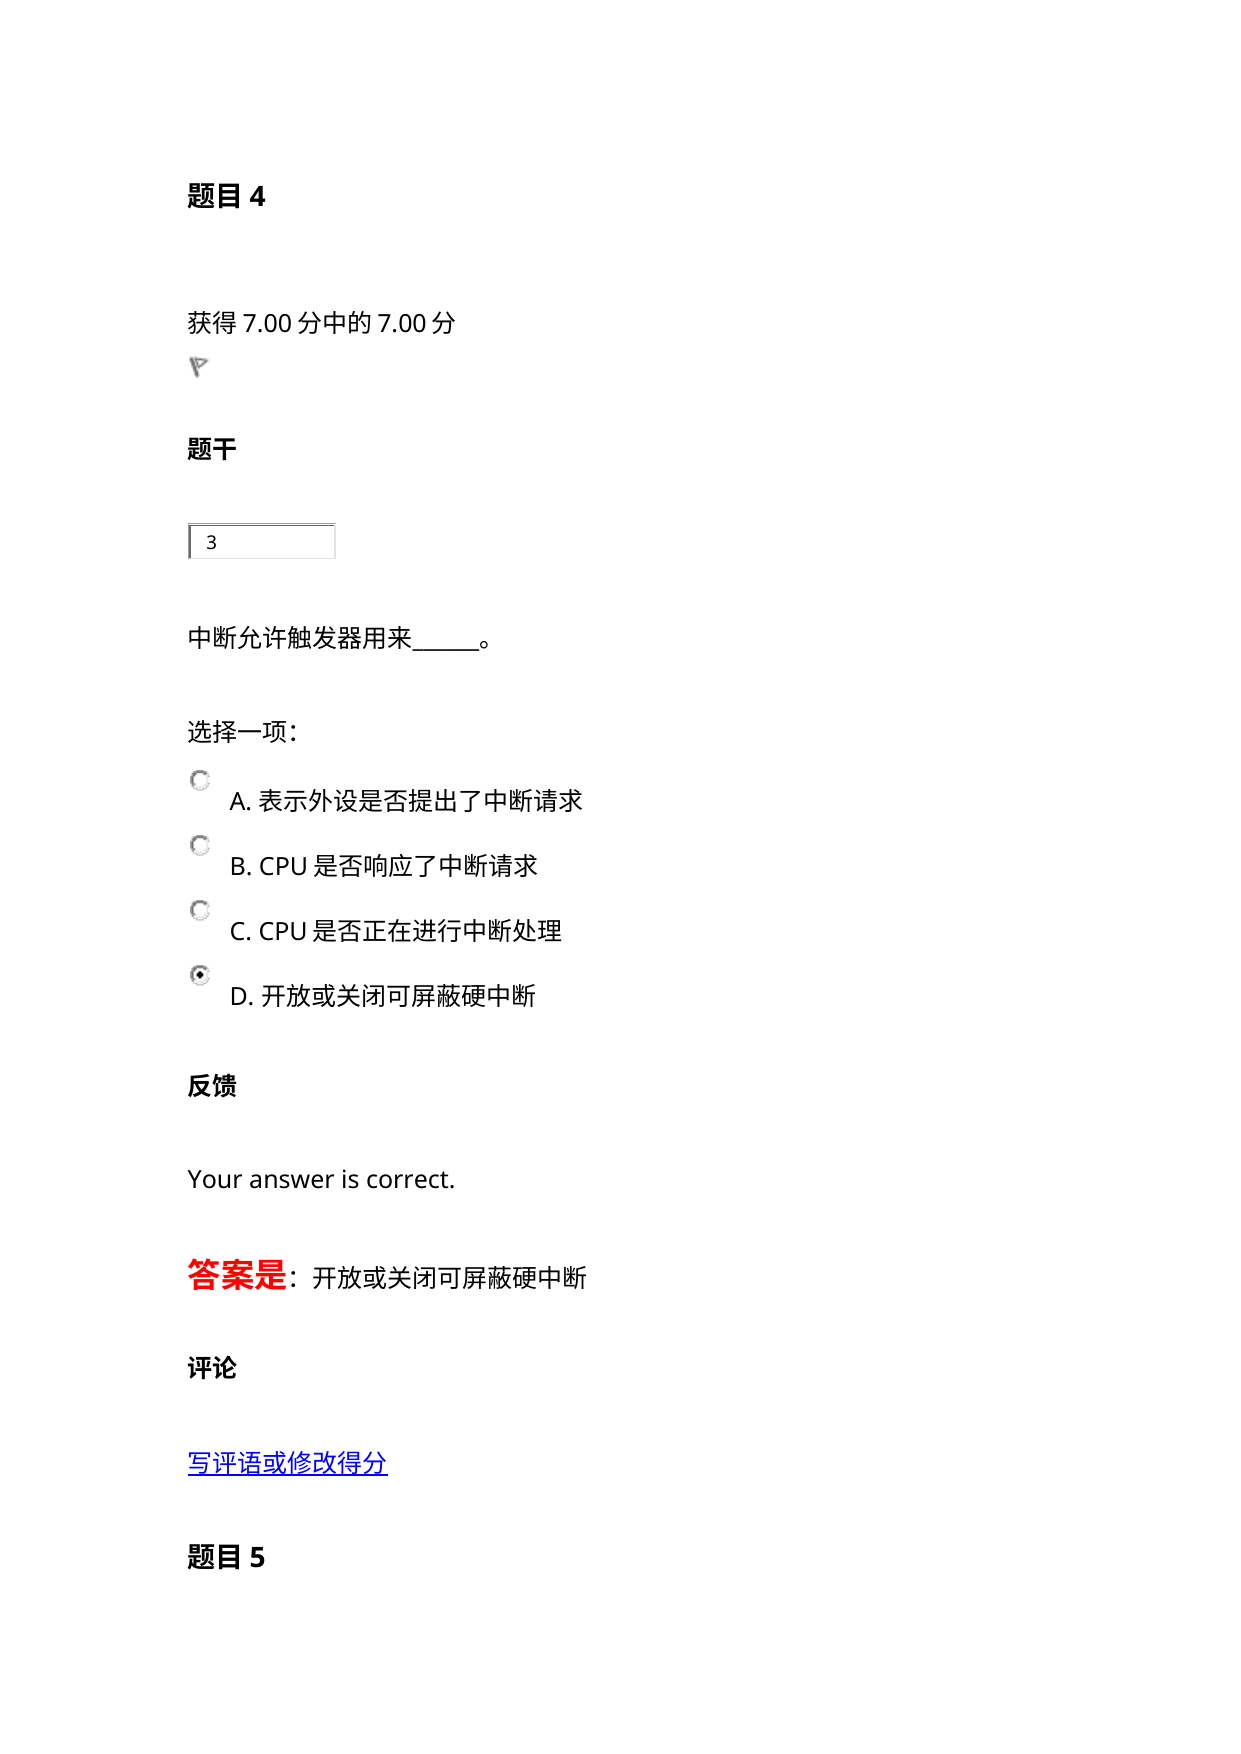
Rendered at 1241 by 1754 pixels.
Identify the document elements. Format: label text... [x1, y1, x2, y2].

text D. 开放或关闭可屏蔽硬中断 [187, 958, 1053, 1023]
text 答案是：开放或关闭可屏蔽硬中断 [187, 1240, 1053, 1305]
text 反馈 [187, 1052, 1053, 1117]
text 题目5 [187, 1523, 1053, 1588]
text B. CPU是否响应了中断请求 [187, 828, 1053, 893]
text A. 表示外设是否提出了中断请求 [187, 763, 1053, 828]
text 题目4 [187, 162, 1053, 227]
text 写评语或修改得分 [187, 1429, 1053, 1494]
text 题干 [187, 415, 1053, 480]
text Your answer is correct. [187, 1146, 1053, 1211]
text C. CPU是否正在进行中断处理 [187, 893, 1053, 958]
picture [187, 355, 213, 380]
text 选择一项： [187, 698, 1053, 763]
text 获得7.00分中的7.00分 [187, 289, 1053, 354]
text 中断允许触发器用来______。 [187, 604, 1053, 669]
text 评论 [187, 1334, 1053, 1399]
